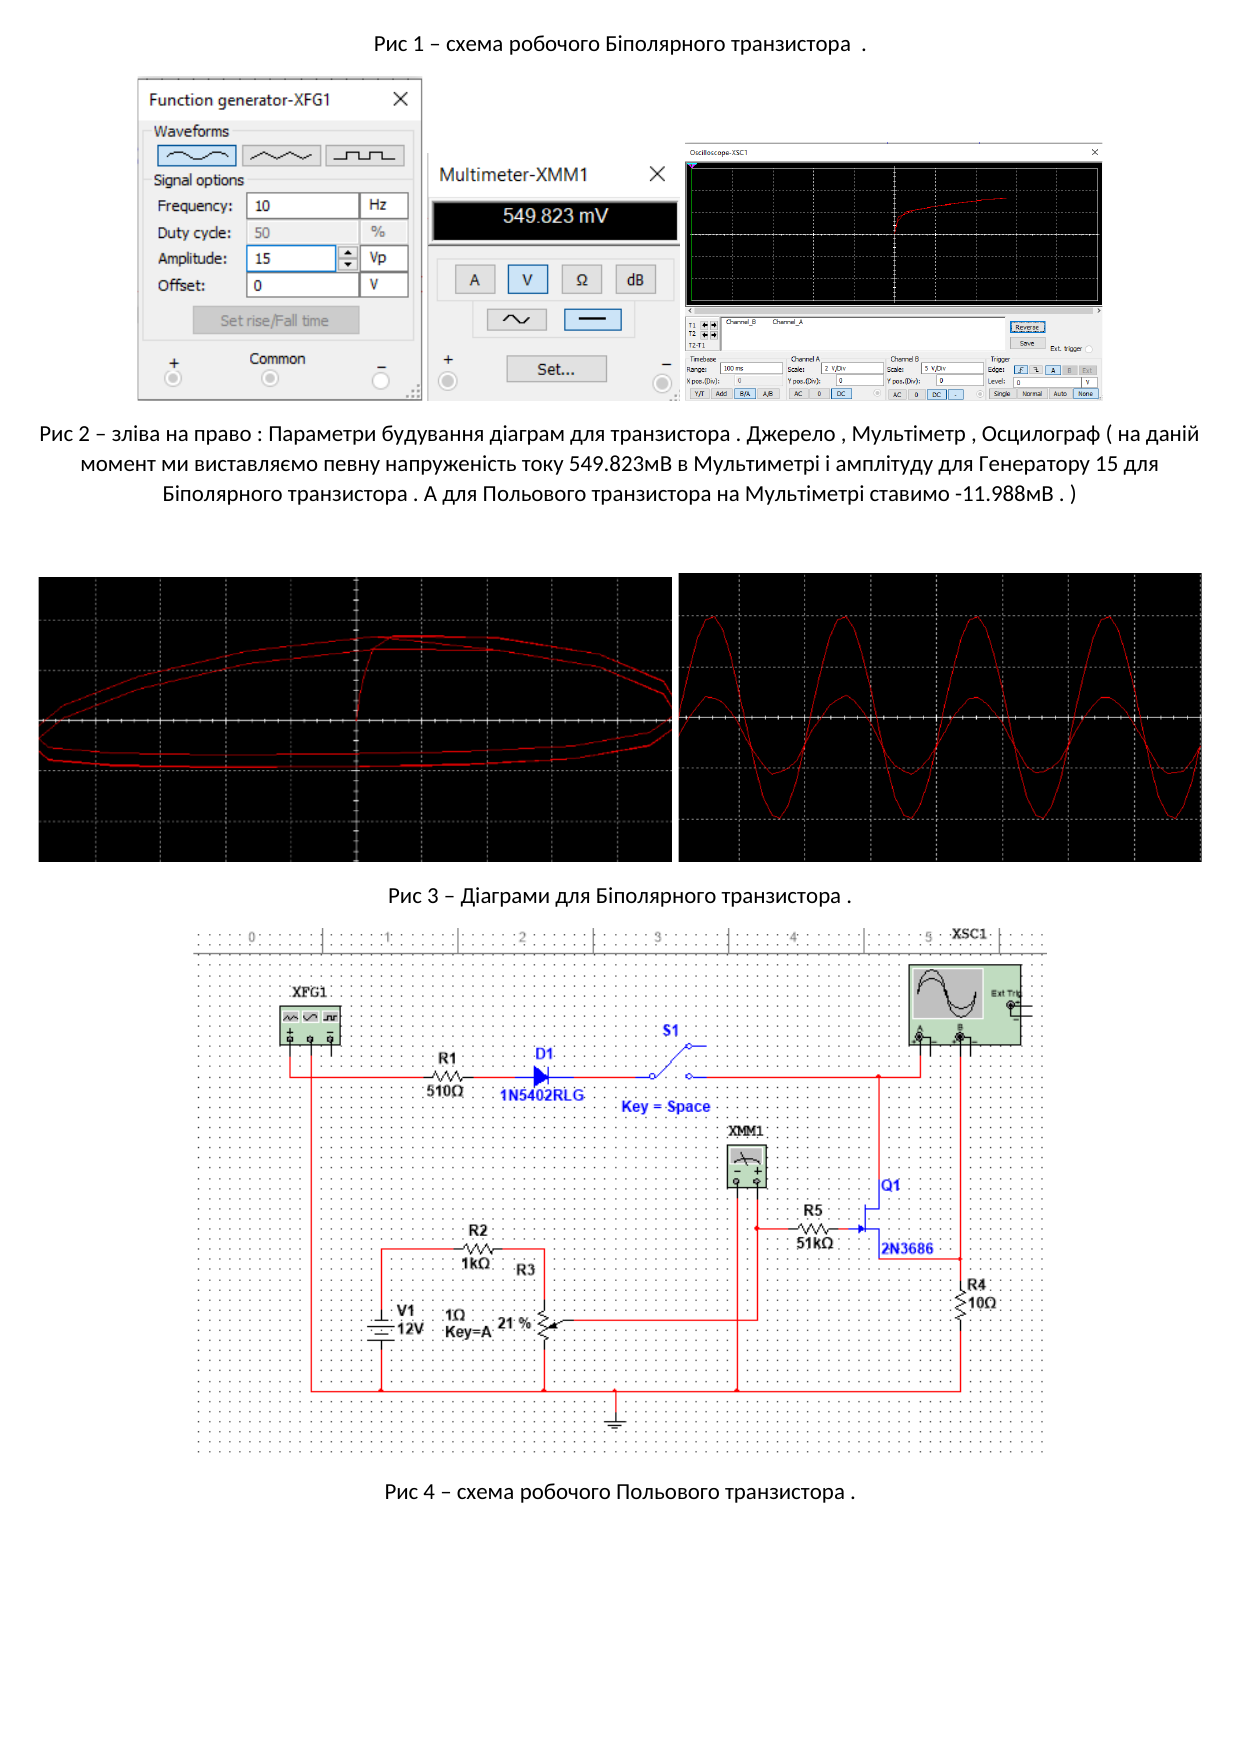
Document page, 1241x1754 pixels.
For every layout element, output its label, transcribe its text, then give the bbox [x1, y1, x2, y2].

text Рис 3 – Діаграми для Біполярного транзистора . [29, 881, 1211, 909]
text Рис 4 – схема робочого Польового транзистора . [29, 1477, 1211, 1505]
text Рис 2 – зліва на право : Параметри будування діаграм для транзистора . Джерело , Мультіметр , Осцилограф ( на даній момент ми виставляємо певну напруженість току 549.823мВ в Мультиметрі і амплітуду для Генератору 15 для Біполярного транзистора . А для Польового транзистора на Мультіметрі ставимо -11.988мВ . ) [29, 419, 1211, 507]
text Рис 1 – схема робочого Біполярного транзистора . [29, 29, 1211, 58]
